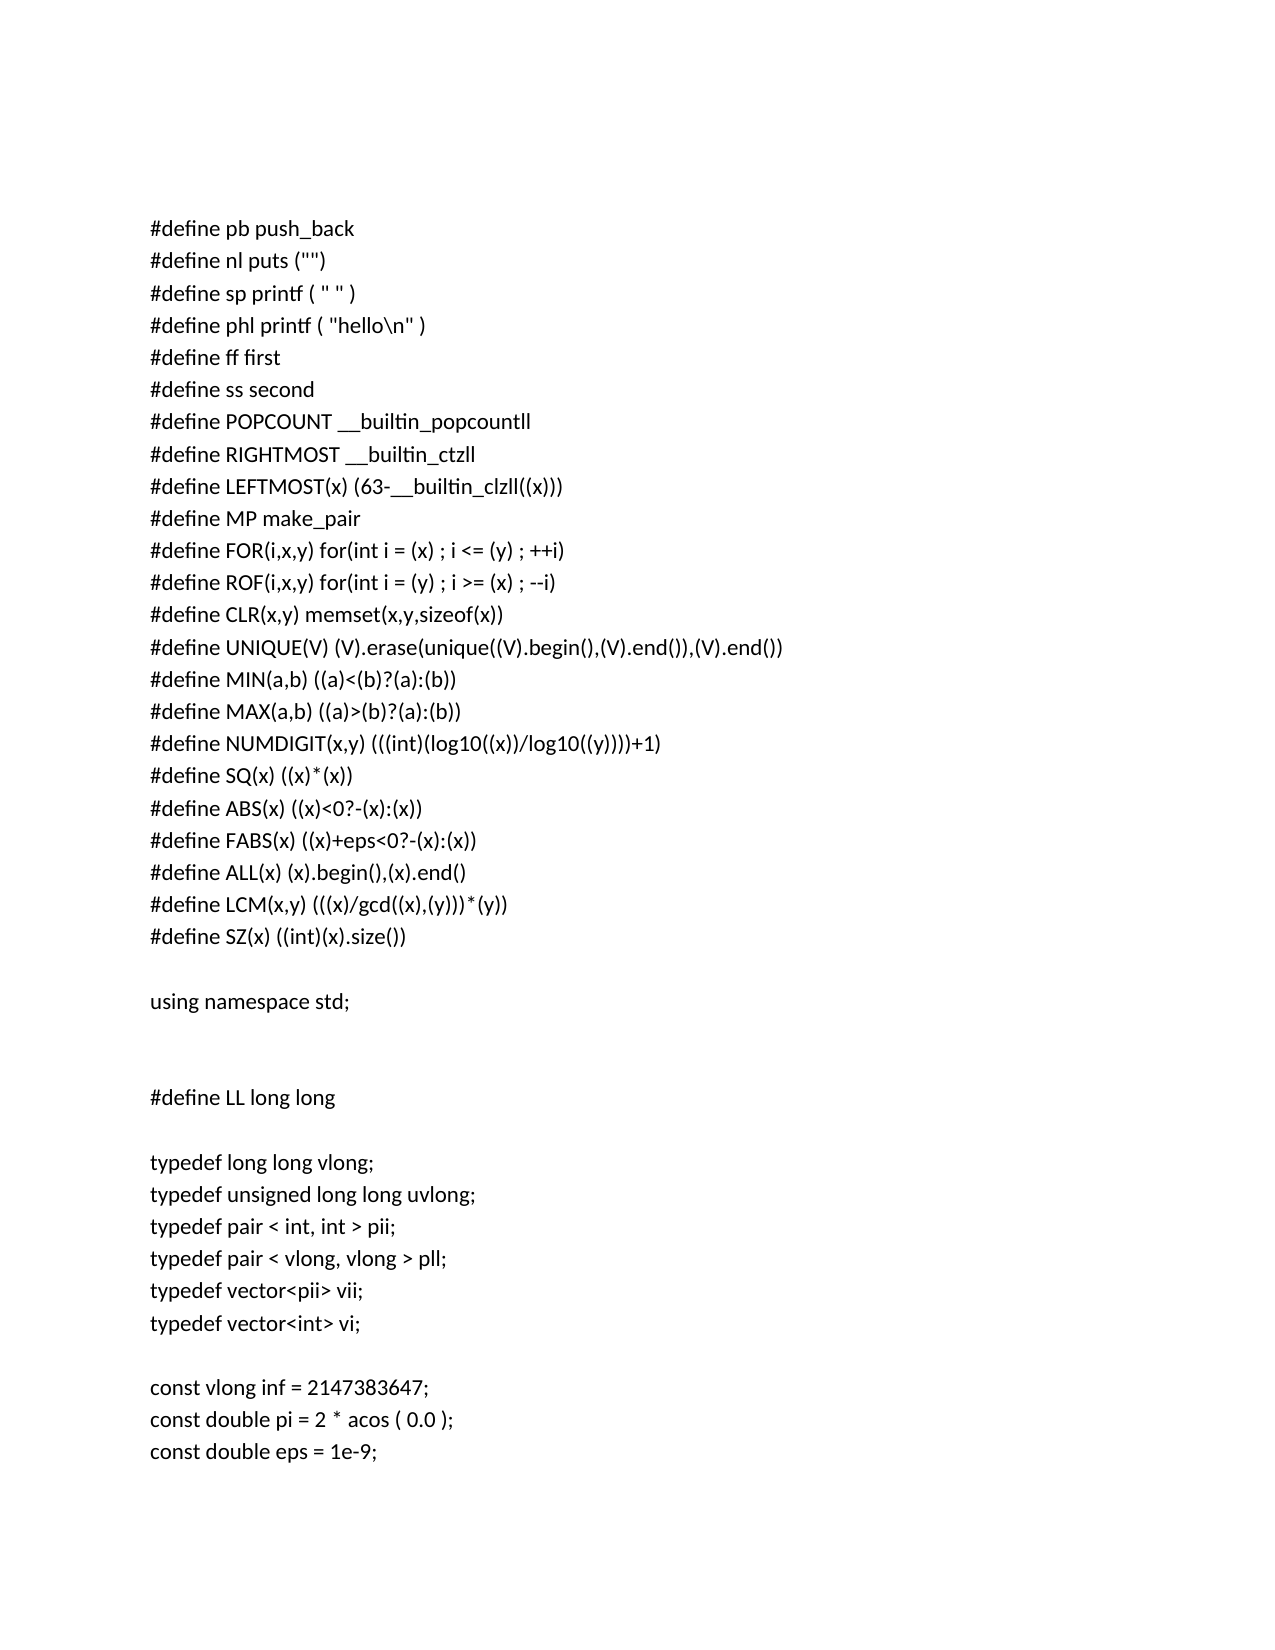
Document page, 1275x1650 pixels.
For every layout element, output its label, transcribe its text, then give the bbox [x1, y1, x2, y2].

text #define ABS(x) ((x)<0?-(x):(x)) [150, 794, 1125, 822]
text #define SZ(x) ((int)(x).size()) [150, 922, 1125, 951]
text const double pi = 2 * acos ( 0.0 ); [150, 1405, 1125, 1433]
text typedef pair < int, int > pii; [150, 1212, 1125, 1240]
text #define UNIQUE(V) (V).erase(unique((V).begin(),(V).end()),(V).end()) [150, 633, 1125, 661]
text typedef vector<pii> vii; [150, 1277, 1125, 1304]
text #define MP make_pair [150, 504, 1125, 532]
text typedef pair < vlong, vlong > pll; [150, 1244, 1125, 1272]
text #define FOR(i,x,y) for(int i = (x) ; i <= (y) ; ++i) [150, 536, 1125, 564]
text typedef unsigned long long uvlong; [150, 1180, 1125, 1208]
text #define ss second [150, 375, 1125, 403]
text #define SQ(x) ((x)*(x)) [150, 762, 1125, 789]
text using namespace std; [150, 987, 1125, 1015]
text #define pb push_back [150, 214, 1125, 242]
text #define LCM(x,y) (((x)/gcd((x),(y)))*(y)) [150, 890, 1125, 918]
text #define RIGHTMOST __builtin_ctzll [150, 440, 1125, 468]
text #define LL long long [150, 1083, 1125, 1111]
text #define POPCOUNT __builtin_popcountll [150, 407, 1125, 436]
text #define sp printf ( " " ) [150, 279, 1125, 307]
text typedef vector<int> vi; [150, 1309, 1125, 1337]
text const double eps = 1e-9; [150, 1437, 1125, 1466]
text #define CLR(x,y) memset(x,y,sizeof(x)) [150, 601, 1125, 629]
text #define MAX(a,b) ((a)>(b)?(a):(b)) [150, 697, 1125, 725]
text #define LEFTMOST(x) (63-__builtin_clzll((x))) [150, 472, 1125, 500]
text #define ROF(i,x,y) for(int i = (y) ; i >= (x) ; --i) [150, 568, 1125, 596]
text #define MIN(a,b) ((a)<(b)?(a):(b)) [150, 665, 1125, 693]
text #define phl printf ( "hello\n" ) [150, 311, 1125, 339]
text #define ff first [150, 343, 1125, 371]
text #define FABS(x) ((x)+eps<0?-(x):(x)) [150, 826, 1125, 854]
text const vlong inf = 2147383647; [150, 1373, 1125, 1401]
text #define NUMDIGIT(x,y) (((int)(log10((x))/log10((y))))+1) [150, 729, 1125, 757]
text typedef long long vlong; [150, 1148, 1125, 1176]
text #define nl puts ("") [150, 247, 1125, 274]
text #define ALL(x) (x).begin(),(x).end() [150, 858, 1125, 886]
